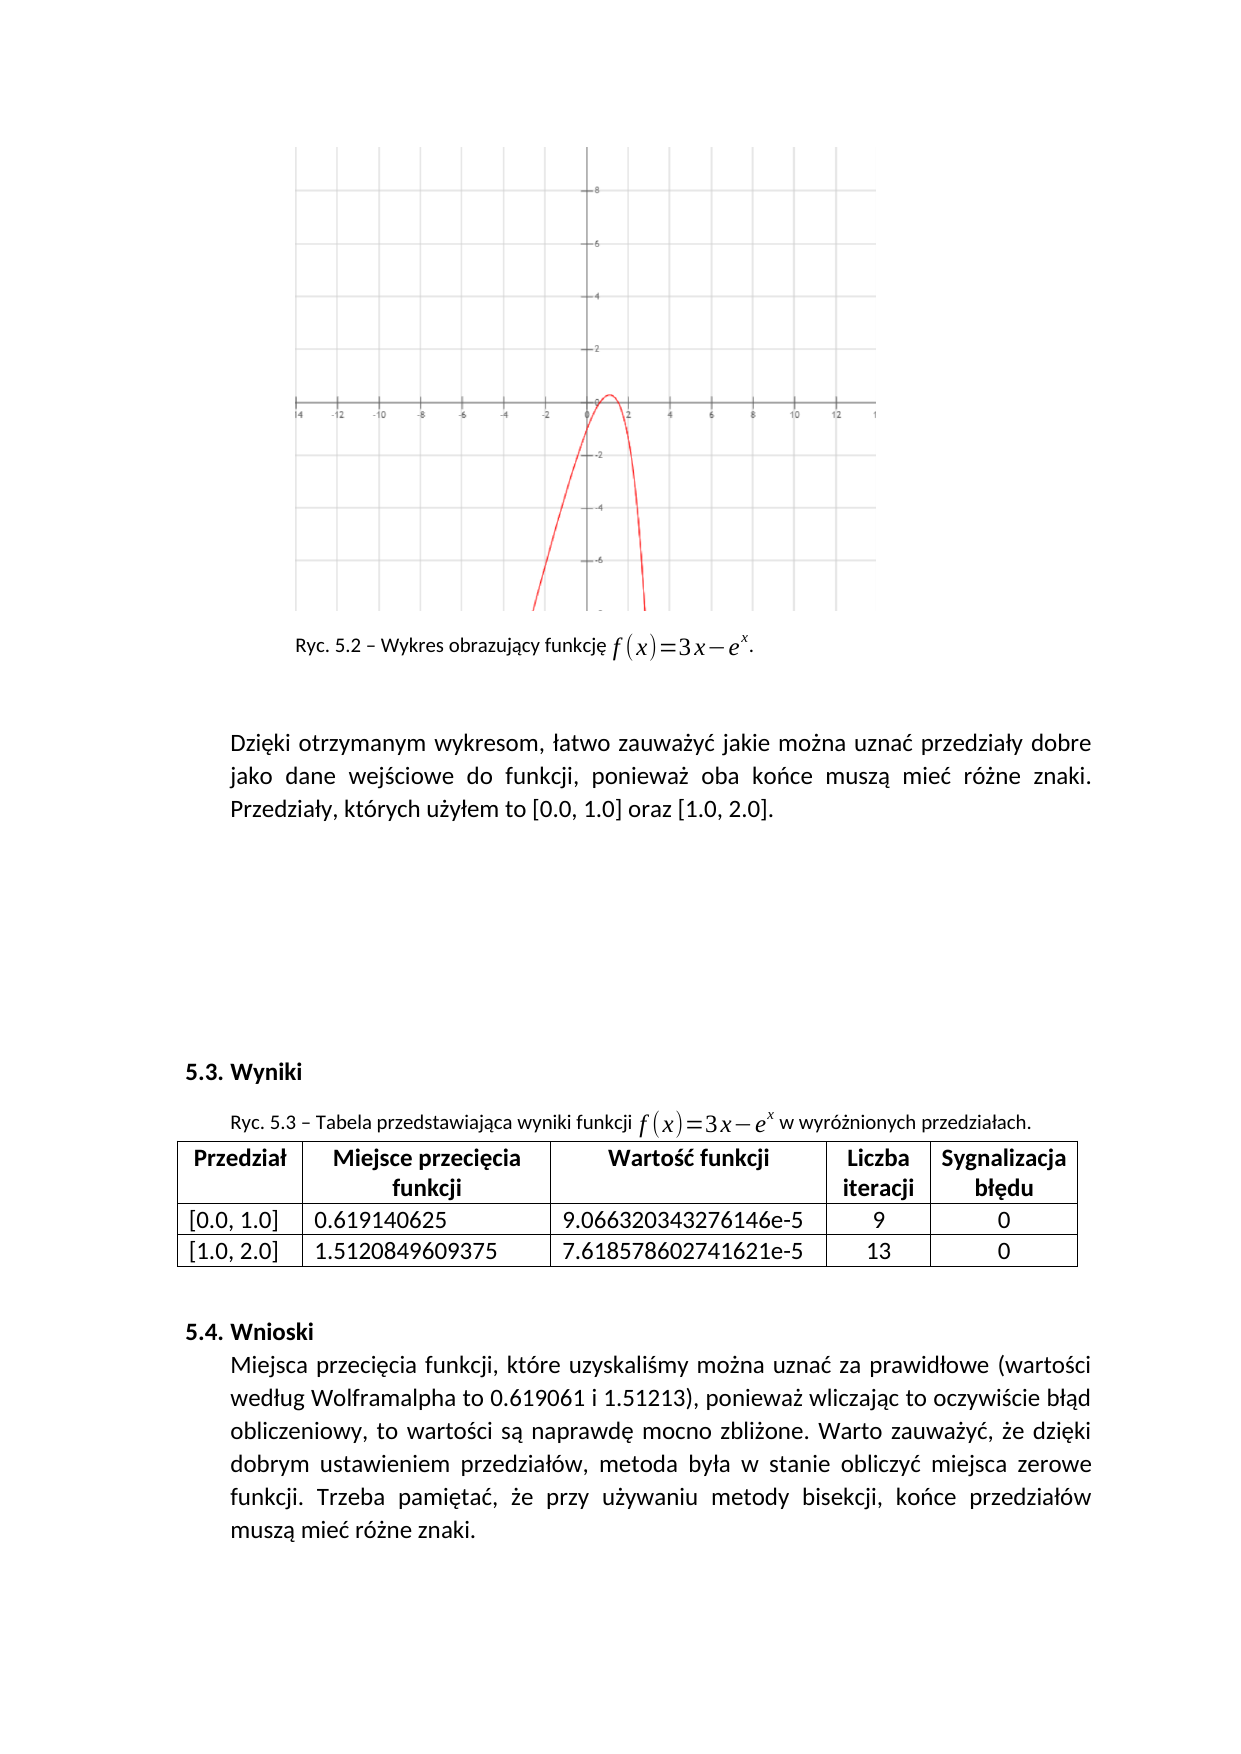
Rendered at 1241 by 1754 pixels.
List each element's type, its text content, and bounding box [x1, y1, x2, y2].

table_cell [0.0, 1.0] [178, 1204, 302, 1234]
table_header Przedział [178, 1142, 302, 1203]
table_header Miejsce przecięcia funkcji [303, 1142, 550, 1203]
table_cell 0.619140625 [303, 1204, 550, 1234]
text Ryc. 5.2 – Wykres obrazujący funkcję . [148, 629, 1093, 662]
table_header Liczba iteracji [827, 1142, 930, 1203]
table_cell 9 [827, 1204, 930, 1234]
picture [295, 147, 876, 611]
table_cell [1.0, 2.0] [178, 1235, 302, 1266]
list Dzięki otrzymanym wykresom, łatwo zauważyć jakie można uznać przedziały dobre jako dane wejściowe do funkcji, ponieważ oba końce muszą mieć różne znaki. Przedziały, których użyłem to [0.0, 1.0] oraz [1.0, 2.0]. [230, 727, 1093, 823]
list Wnioski [185, 1316, 1093, 1347]
table_cell 13 [827, 1235, 930, 1266]
table_header Wartość funkcji [551, 1142, 826, 1203]
table_cell 1.5120849609375 [303, 1235, 550, 1266]
table_cell 9.066320343276146e-5 [551, 1204, 826, 1234]
table_cell 0 [931, 1204, 1077, 1234]
list Miejsca przecięcia funkcji, które uzyskaliśmy można uznać za prawidłowe (wartości według Wolframalpha to 0.619061 i 1.51213), ponieważ wliczając to oczywiście błąd obliczeniowy, to wartości są naprawdę mocno zbliżone. Warto zauważyć, że dzięki dobrym ustawieniem przedziałów, metoda była w stanie obliczyć miejsca zerowe funkcji. Trzeba pamiętać, że przy używaniu metody bisekcji, końce przedziałów muszą mieć różne znaki. [230, 1349, 1093, 1544]
table_cell 0 [931, 1235, 1077, 1266]
table_header Sygnalizacja błędu [931, 1142, 1077, 1203]
text Ryc. 5.3 – Tabela przedstawiająca wyniki funkcji w wyróżnionych przedziałach. [221, 1106, 1093, 1139]
list Wyniki [185, 1056, 1093, 1087]
table_cell 7.618578602741621e-5 [551, 1235, 826, 1266]
